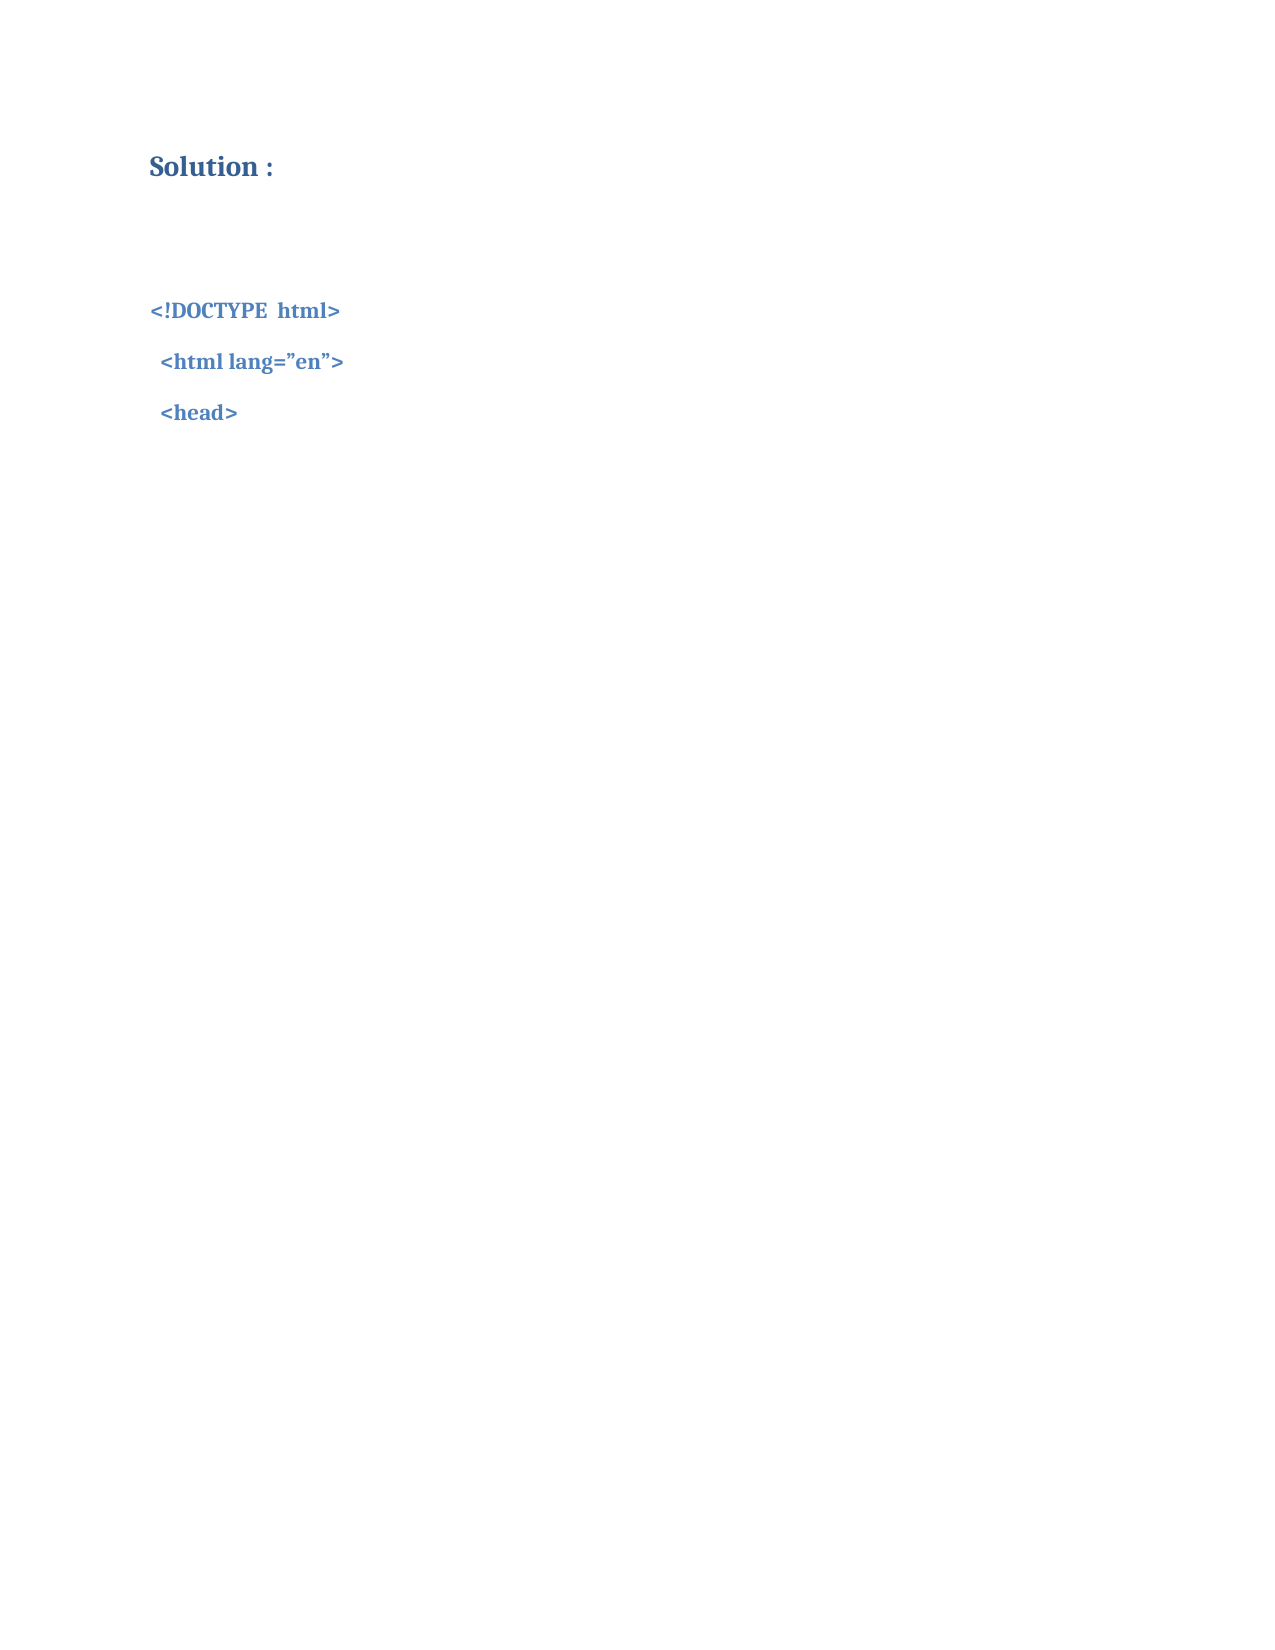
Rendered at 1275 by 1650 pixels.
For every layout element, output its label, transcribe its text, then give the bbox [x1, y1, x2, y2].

subtitle Solution : [150, 150, 1125, 183]
subtitle <!DOCTYPE html> [150, 298, 1125, 324]
subtitle <head> [150, 400, 1125, 426]
subtitle <html lang=”en”> [150, 349, 1125, 375]
